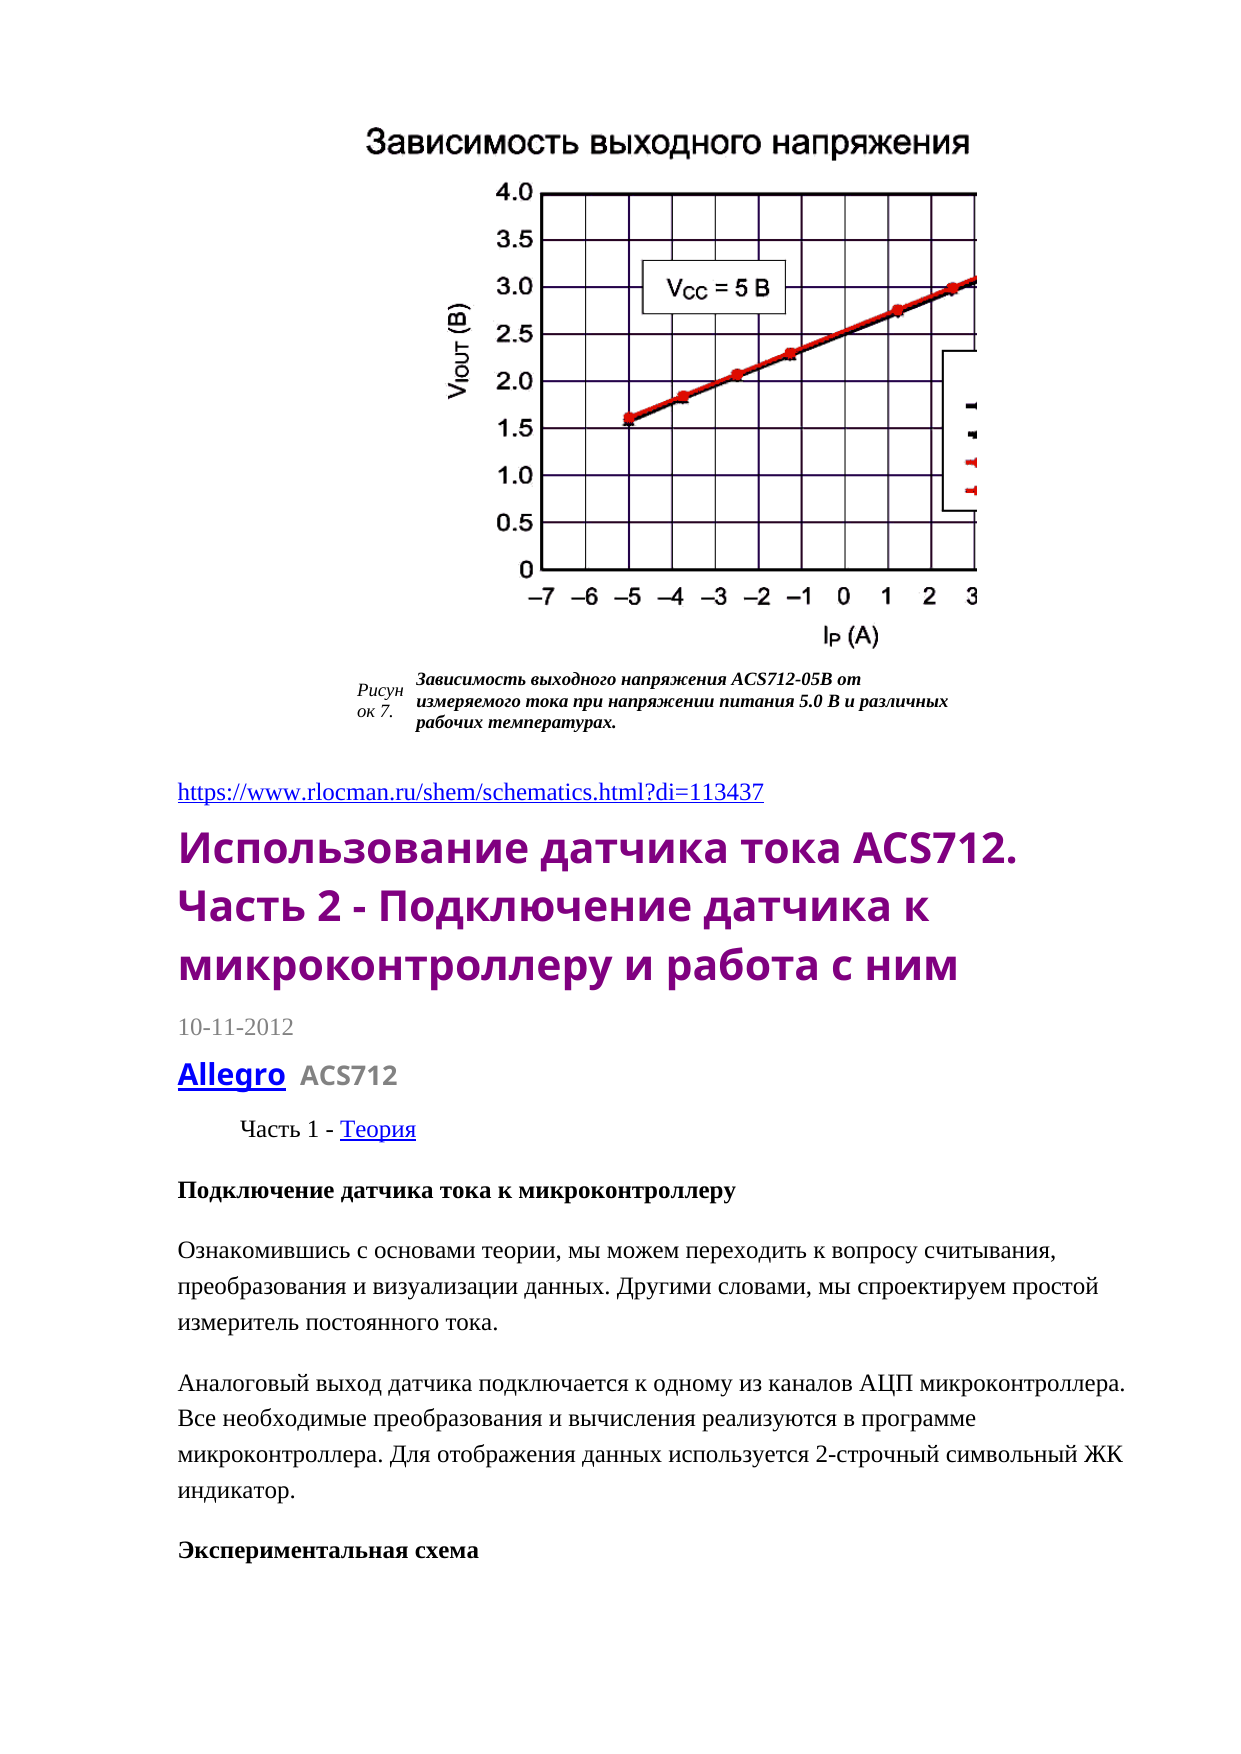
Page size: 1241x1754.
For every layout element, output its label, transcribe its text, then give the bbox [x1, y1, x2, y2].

text Использование датчика тока ACS712. Часть 2 - Подключение датчика к микроконтроллеру и работа с ним [177, 818, 1152, 993]
text https://www.rlocman.ru/shem/schematics.html?di=113437 [177, 773, 1152, 806]
table_cell Зависимость выходного напряжения ACS712-05B от измеряемого тока при напряжении питания 5.0 В и различных рабочих температурах. [411, 663, 977, 738]
table_cell Рисунок 7. [352, 663, 411, 738]
text 10-11-2012 [177, 1005, 1152, 1041]
picture [356, 123, 977, 654]
table_header [352, 118, 977, 663]
text Ознакомившись с основами теории, мы можем переходить к вопросу считывания, преобразования и визуализации данных. Другими словами, мы спроектируем простой измеритель постоянного тока. [177, 1228, 1152, 1336]
text Экспериментальная схема [177, 1529, 1152, 1564]
text Часть 1 - Теория [240, 1107, 1152, 1143]
text Allegro ACS712 [177, 1053, 1152, 1094]
text Аналоговый выход датчика подключается к одному из каналов АЦП микроконтроллера. Все необходимые преобразования и вычисления реализуются в программе микроконтроллера. Для отображения данных используется 2-строчный символьный ЖК индикатор. [177, 1361, 1152, 1504]
text Подключение датчика тока к микроконтроллеру [177, 1168, 1152, 1203]
